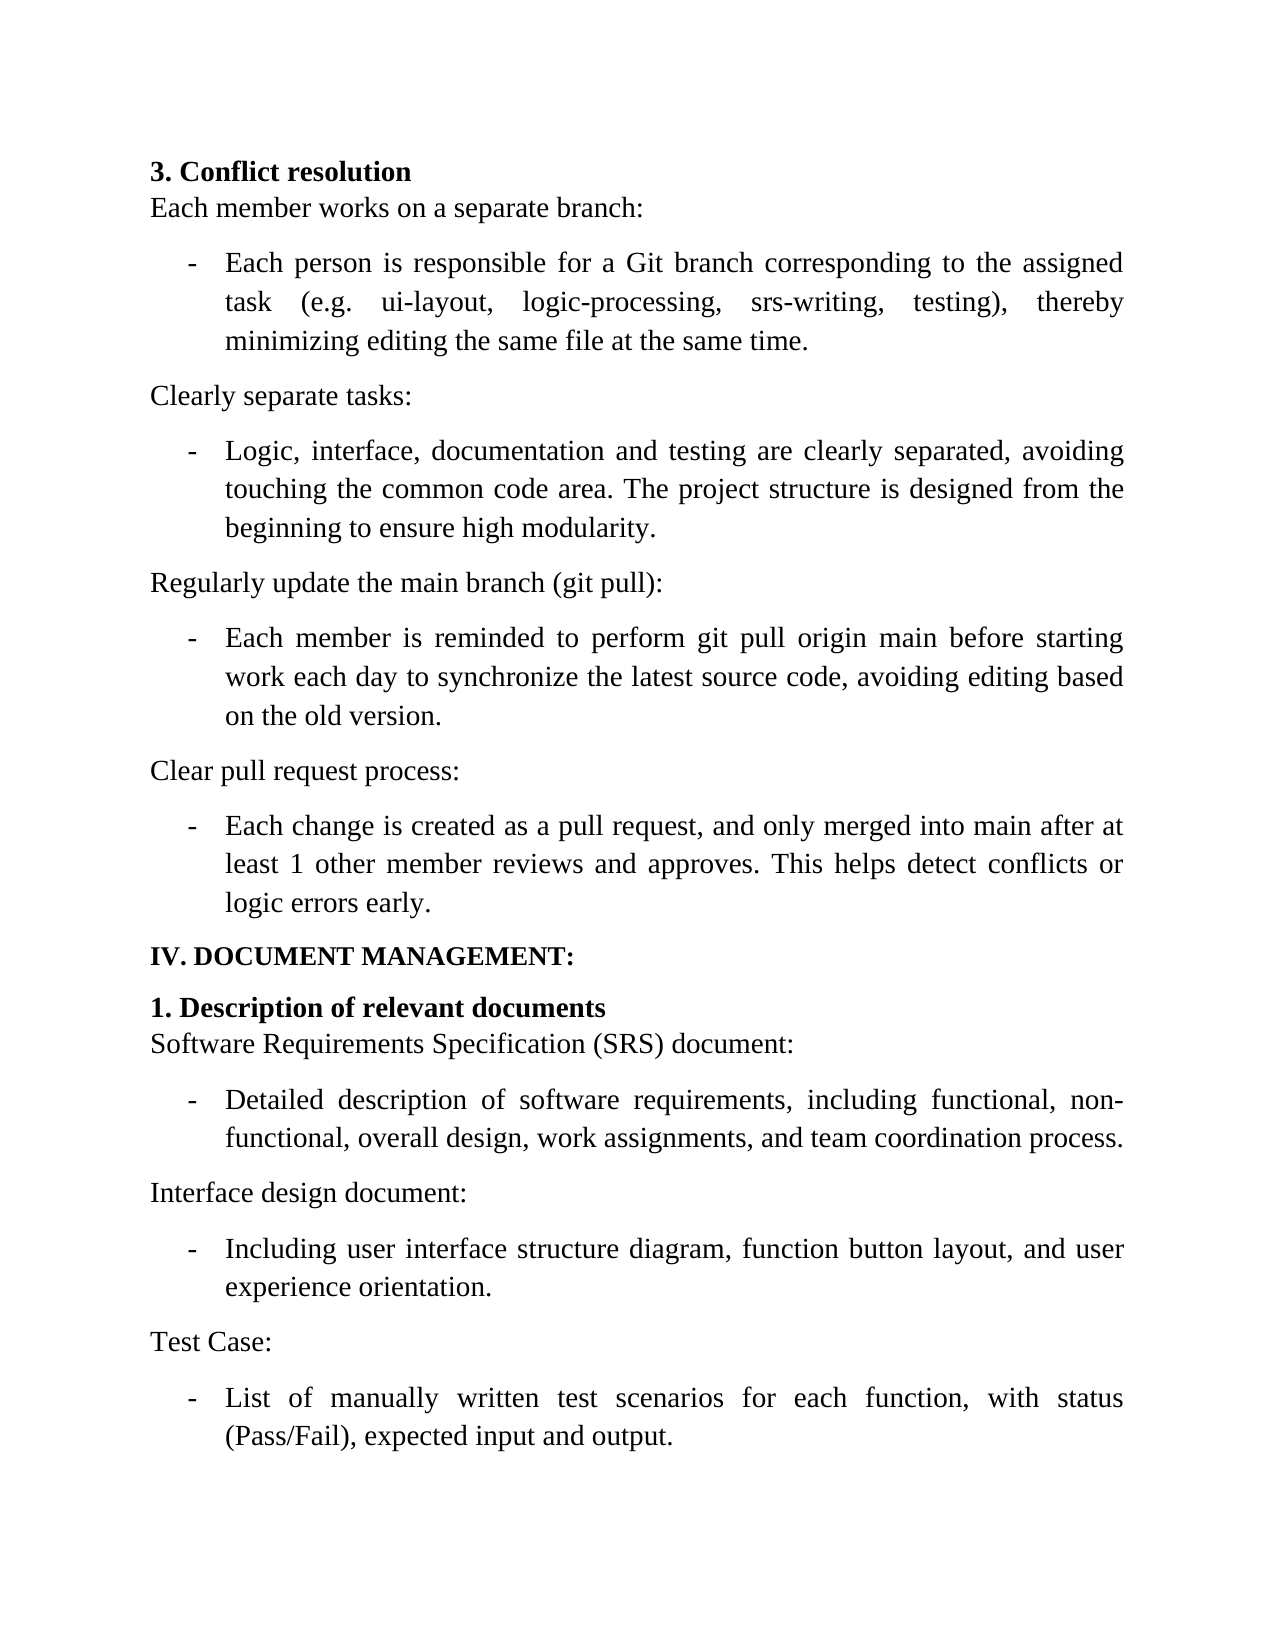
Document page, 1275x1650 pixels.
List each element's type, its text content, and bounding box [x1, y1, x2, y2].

text Interface design document: [150, 1176, 1125, 1209]
list Logic, interface, documentation and testing are clearly separated, avoiding touching the common code area. The project structure is designed from the beginning to ensure high modularity. [187, 433, 1125, 544]
list Each change is created as a pull request, and only merged into main after at least 1 other member reviews and approves. This helps detect conflicts or logic errors early. [187, 808, 1125, 919]
text Each member works on a separate branch: [150, 190, 1125, 224]
text Regularly update the main branch (git pull): [150, 565, 1125, 599]
subtitle IV. Document management: [150, 940, 1125, 971]
list Each member is reminded to perform git pull origin main before starting work each day to synchronize the latest source code, avoiding editing based on the old version. [187, 621, 1125, 731]
text Clearly separate tasks: [150, 378, 1125, 411]
list Each person is responsible for a Git branch corresponding to the assigned task (e.g. ui-layout, logic-processing, srs-writing, testing), thereby minimizing editing the same file at the same time. [187, 246, 1125, 356]
subtitle 3. Conflict resolution [150, 154, 1125, 188]
text Test Case: [150, 1324, 1125, 1358]
text Software Requirements Specification (SRS) document: [150, 1027, 1125, 1060]
text Clear pull request process: [150, 753, 1125, 786]
list Including user interface structure diagram, function button layout, and user experience orientation. [187, 1231, 1125, 1303]
list List of manually written test scenarios for each function, with status (Pass/Fail), expected input and output. [187, 1380, 1125, 1452]
list Detailed description of software requirements, including functional, non-functional, overall design, work assignments, and team coordination process. [187, 1082, 1125, 1154]
subtitle 1. Description of relevant documents [150, 991, 1125, 1024]
